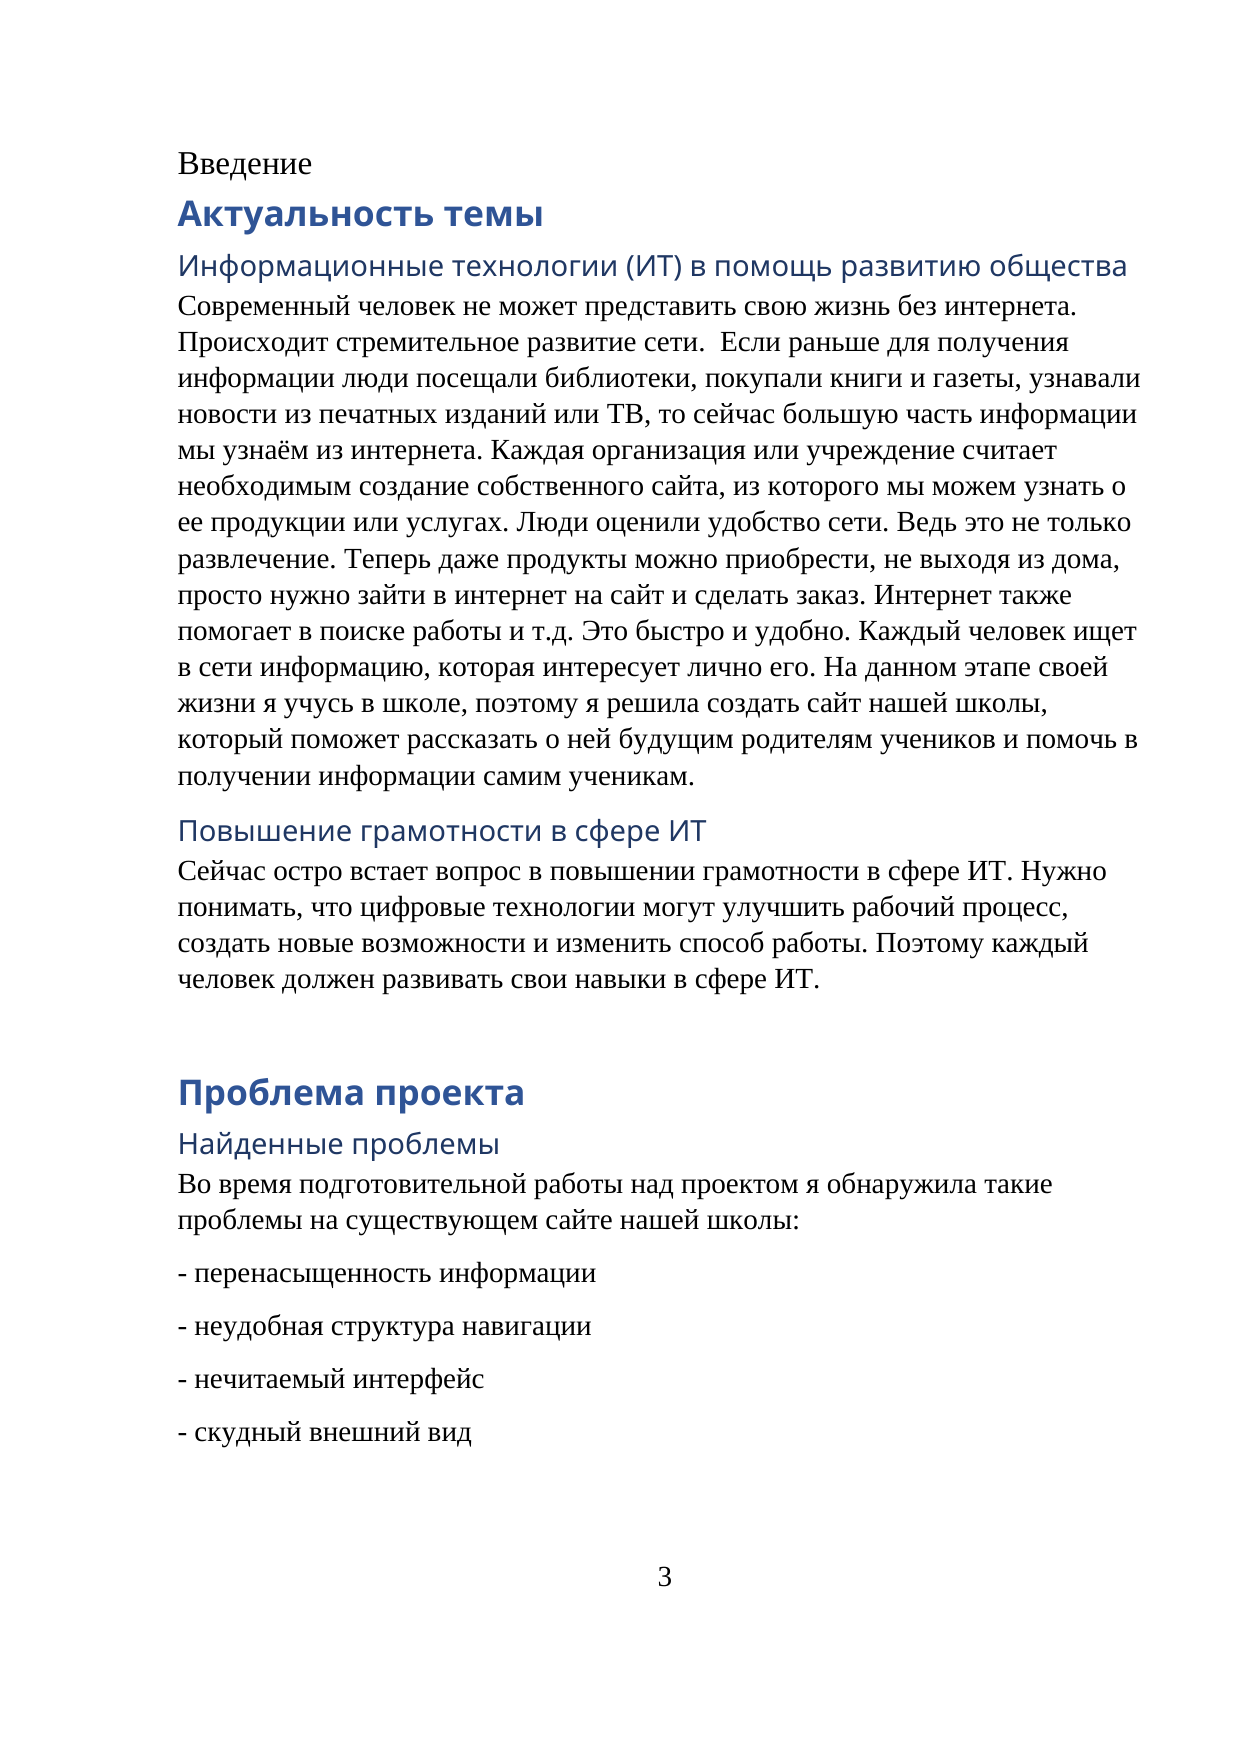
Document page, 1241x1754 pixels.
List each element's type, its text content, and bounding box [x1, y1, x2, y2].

subtitle Актуальность темы [177, 189, 1152, 237]
text - скудный внешний вид [177, 1414, 1152, 1447]
subtitle Введение [177, 143, 1152, 181]
subtitle Информационные технологии (ИТ) в помощь развитию общества [177, 245, 1152, 284]
subtitle Повышение грамотности в сфере ИТ [177, 810, 1152, 850]
text Сейчас остро встает вопрос в повышении грамотности в сфере ИТ. Нужно понимать, что цифровые технологии могут улучшить рабочий процесс, создать новые возможности и изменить способ работы. Поэтому каждый человек должен развивать свои навыки в сфере ИТ. [177, 853, 1152, 995]
text - нечитаемый интерфейс [177, 1361, 1152, 1394]
text Во время подготовительной работы над проектом я обнаружила такие проблемы на существующем сайте нашей школы: [177, 1166, 1152, 1236]
subtitle Найденные проблемы [177, 1123, 1152, 1163]
text - перенасыщенность информации [177, 1255, 1152, 1289]
subtitle Проблема проекта [177, 1067, 1152, 1116]
text - неудобная структура навигации [177, 1308, 1152, 1342]
text Современный человек не может представить свою жизнь без интернета. Происходит стремительное развитие сети. Если раньше для получения информации люди посещали библиотеки, покупали книги и газеты, узнавали новости из печатных изданий или ТВ, то сейчас большую часть информации мы узнаём из интернета. Каждая организация или учреждение считает необходимым создание собственного сайта, из которого мы можем узнать о ее продукции или услугах. Люди оценили удобство сети. Ведь это не только развлечение. Теперь даже продукты можно приобрести, не выходя из дома, просто нужно зайти в интернет на сайт и сделать заказ. Интернет также помогает в поиске работы и т.д. Это быстро и удобно. Каждый человек ищет в сети информацию, которая интересует лично его. На данном этапе своей жизни я учусь в школе, поэтому я решила создать сайт нашей школы, который поможет рассказать о ней будущим родителям учеников и помочь в получении информации самим ученикам. [177, 288, 1152, 791]
